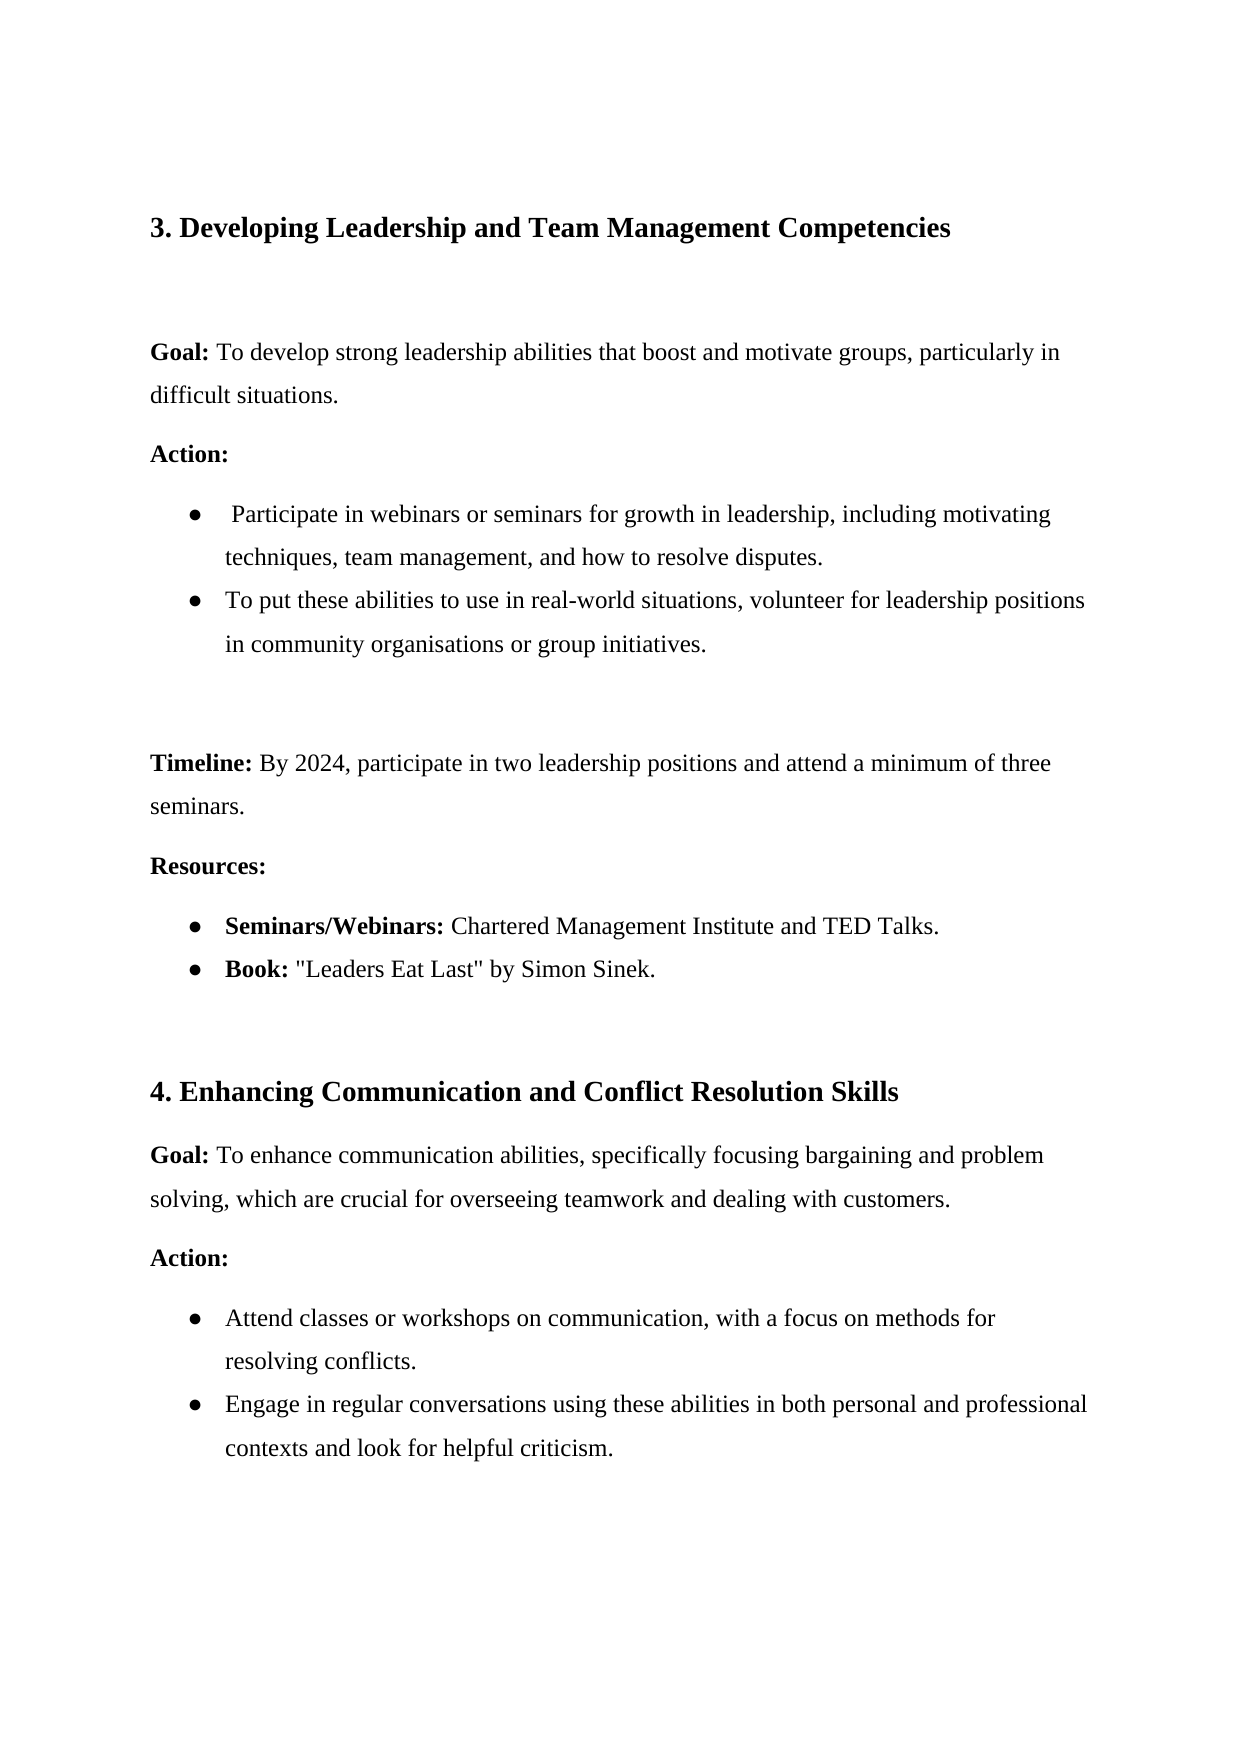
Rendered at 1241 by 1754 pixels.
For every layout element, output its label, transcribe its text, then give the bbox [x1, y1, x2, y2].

text Action: [150, 439, 1090, 468]
text Goal: To enhance communication abilities, specifically focusing bargaining and problem solving, which are crucial for overseeing teamwork and dealing with customers. [150, 1141, 1090, 1212]
text 4. Enhancing Communication and Conflict Resolution Skills [150, 1074, 1090, 1107]
list Book: "Leaders Eat Last" by Simon Sinek. [187, 954, 1090, 983]
text Action: [150, 1243, 1090, 1272]
list Participate in webinars or seminars for growth in leadership, including motivating techniques, team management, and how to resolve disputes. [187, 499, 1090, 571]
text Timeline: By 2024, participate in two leadership positions and attend a minimum of three seminars. [150, 748, 1090, 820]
text Goal: To develop strong leadership abilities that boost and motivate groups, particularly in difficult situations. [150, 337, 1090, 408]
text 3. Developing Leadership and Team Management Competencies [150, 210, 1090, 243]
list Seminars/Webinars: Chartered Management Institute and TED Talks. [187, 911, 1090, 940]
list Attend classes or workshops on communication, with a focus on methods for resolving conflicts. [187, 1303, 1090, 1375]
list To put these abilities to use in real-world situations, volunteer for leadership positions in community organisations or group initiatives. [187, 586, 1090, 657]
text Resources: [150, 851, 1090, 880]
list Engage in regular conversations using these abilities in both personal and professional contexts and look for helpful criticism. [187, 1389, 1090, 1461]
